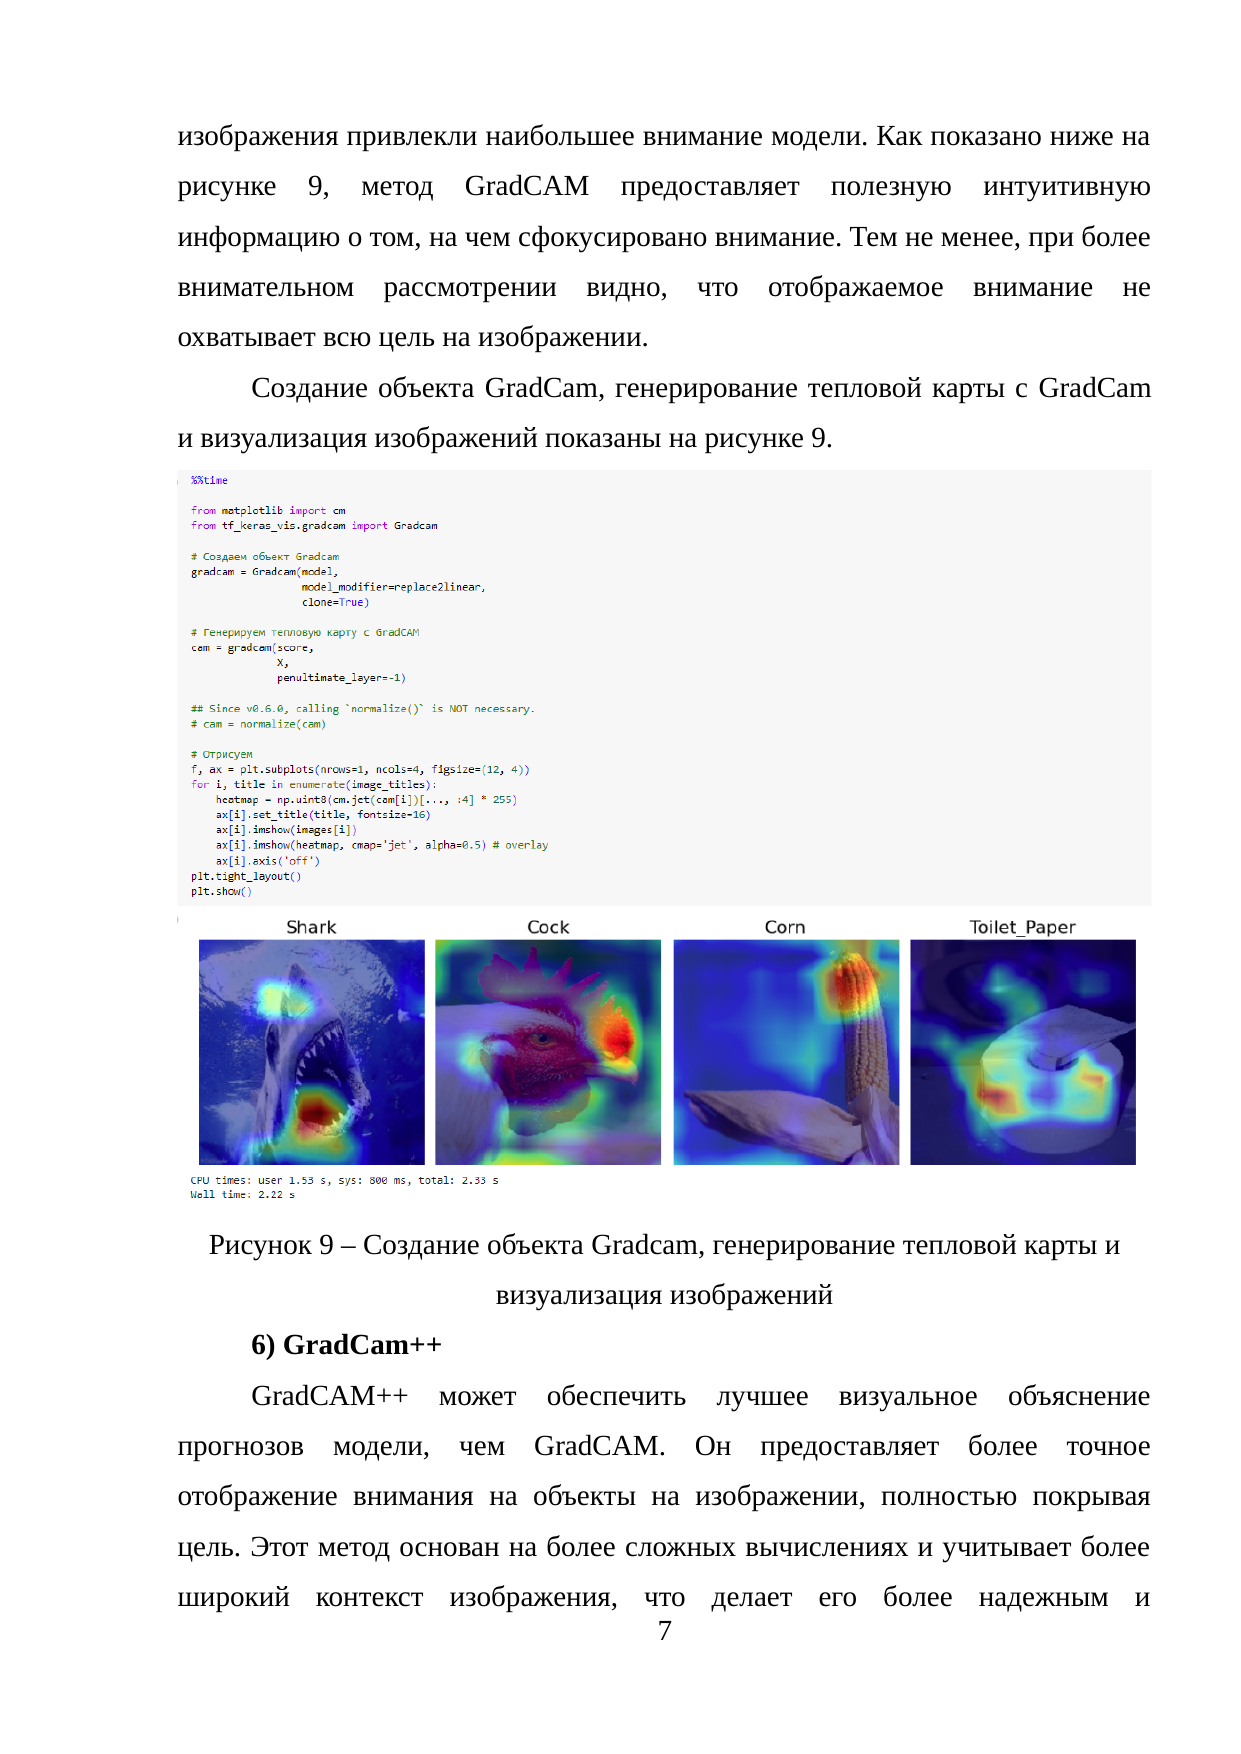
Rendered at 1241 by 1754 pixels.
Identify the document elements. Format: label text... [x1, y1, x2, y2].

picture [177, 470, 1152, 1210]
text Рисунок 9 – Создание объекта Gradcam, генерирование тепловой карты и визуализация изображений [177, 1227, 1152, 1311]
text 6) GradCam++ [177, 1327, 1152, 1361]
text Создание объекта GradCam, генерирование тепловой карты с GradCam и визуализация изображений показаны на рисунке 9. [177, 370, 1152, 453]
